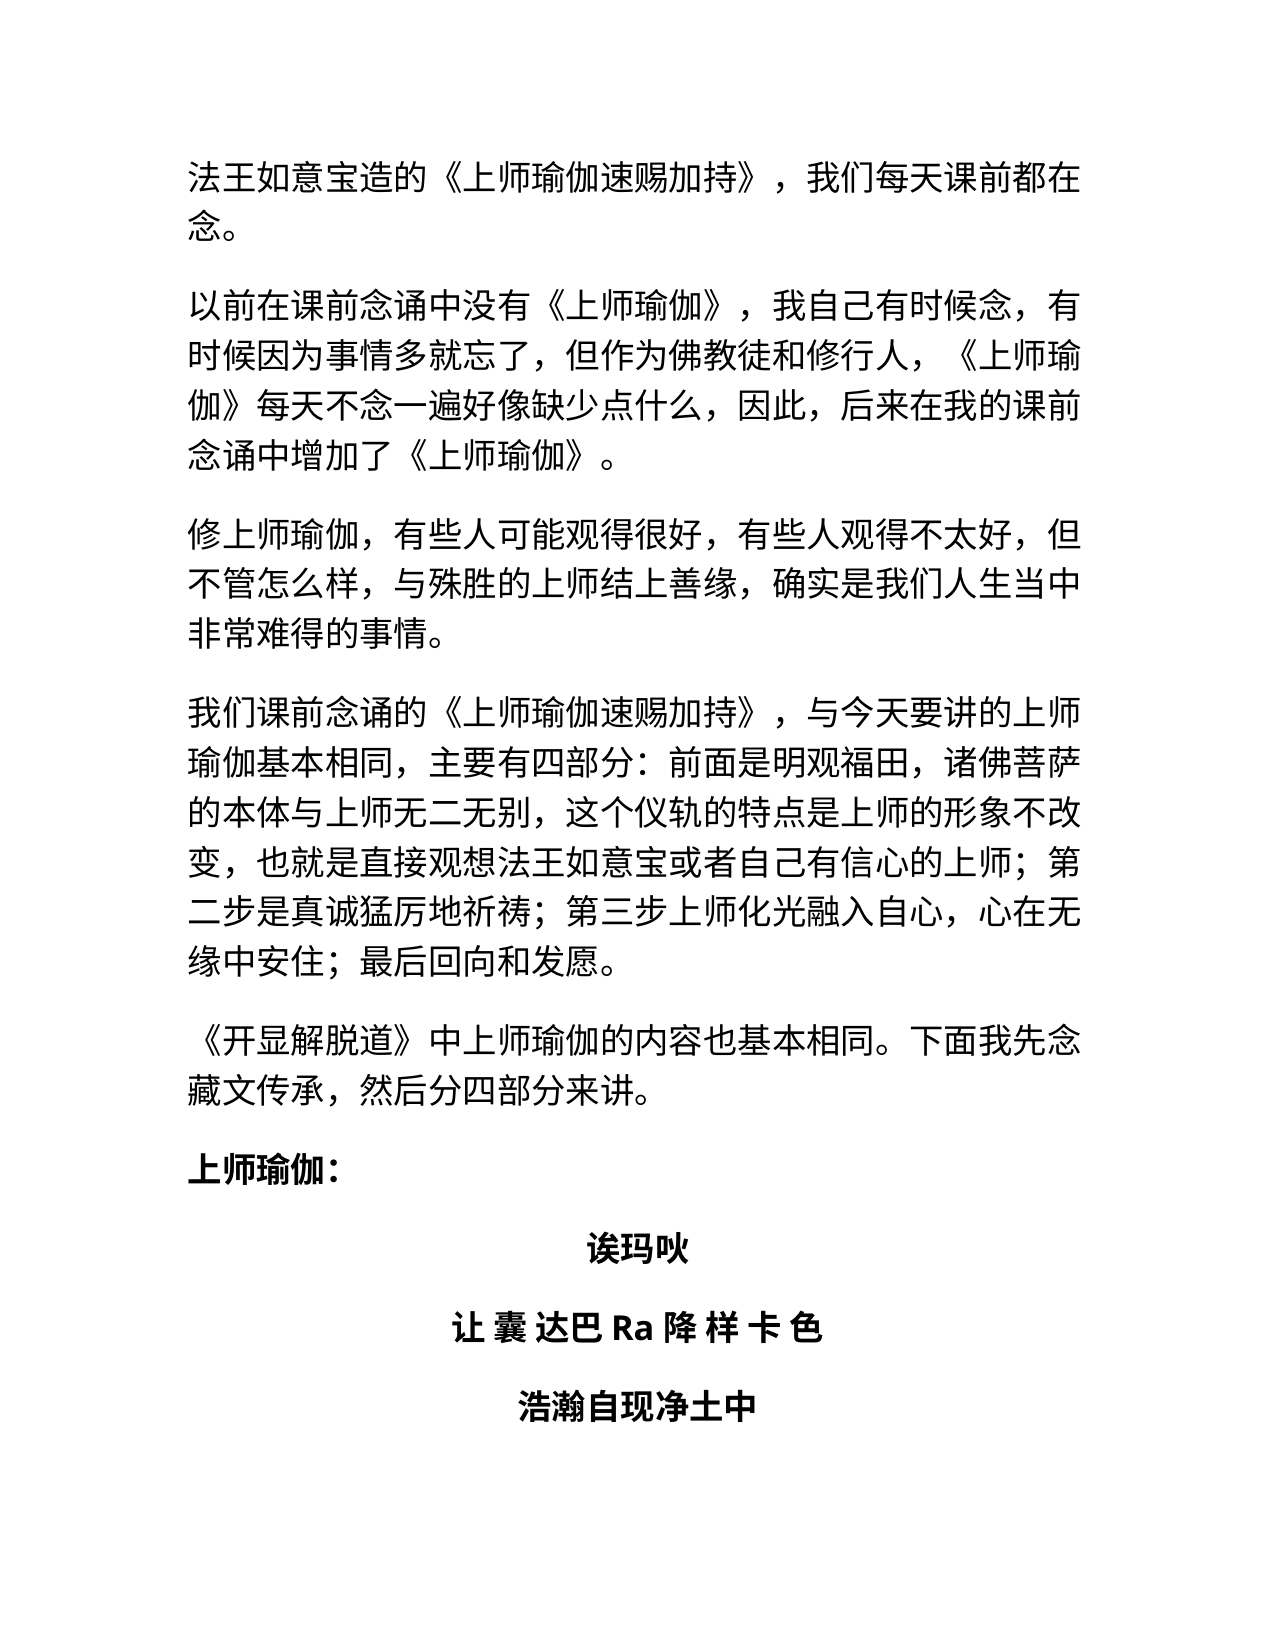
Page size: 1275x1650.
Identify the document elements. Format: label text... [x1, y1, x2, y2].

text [187, 150, 1087, 249]
text 我们课前念诵的《上师瑜伽速赐加持》，与今天要讲的上师瑜伽基本相同，主要有四部分：前面是明观福田，诸佛菩萨的本体与上师无二无别，这个仪轨的特点是上师的形象不改变，也就是直接观想法王如意宝或者自己有信心的上师；第二步是真诚猛厉地祈祷；第三步上师化光融入自心，心在无缘中安住；最后回向和发愿。 [187, 686, 1087, 984]
text 修上师瑜伽，有些人可能观得很好，有些人观得不太好，但不管怎么样，与殊胜的上师结上善缘，确实是我们人生当中非常难得的事情。 [187, 507, 1087, 656]
text 《开显解脱道》中上师瑜伽的内容也基本相同。下面我先念藏文传承，然后分四部分来讲。 [187, 1013, 1087, 1113]
text 上师瑜伽： [187, 1142, 1087, 1192]
text 让 囊 达巴Ra 降 样 卡 色 [187, 1300, 1087, 1350]
text 以前在课前念诵中没有《上师瑜伽》，我自己有时候念，有时候因为事情多就忘了，但作为佛教徒和修行人，《上师瑜伽》每天不念一遍好像缺少点什么，因此，后来在我的课前念诵中增加了《上师瑜伽》。 [187, 279, 1087, 478]
text 诶玛吙 [187, 1221, 1087, 1271]
text 浩瀚自现净土中 [187, 1379, 1087, 1429]
